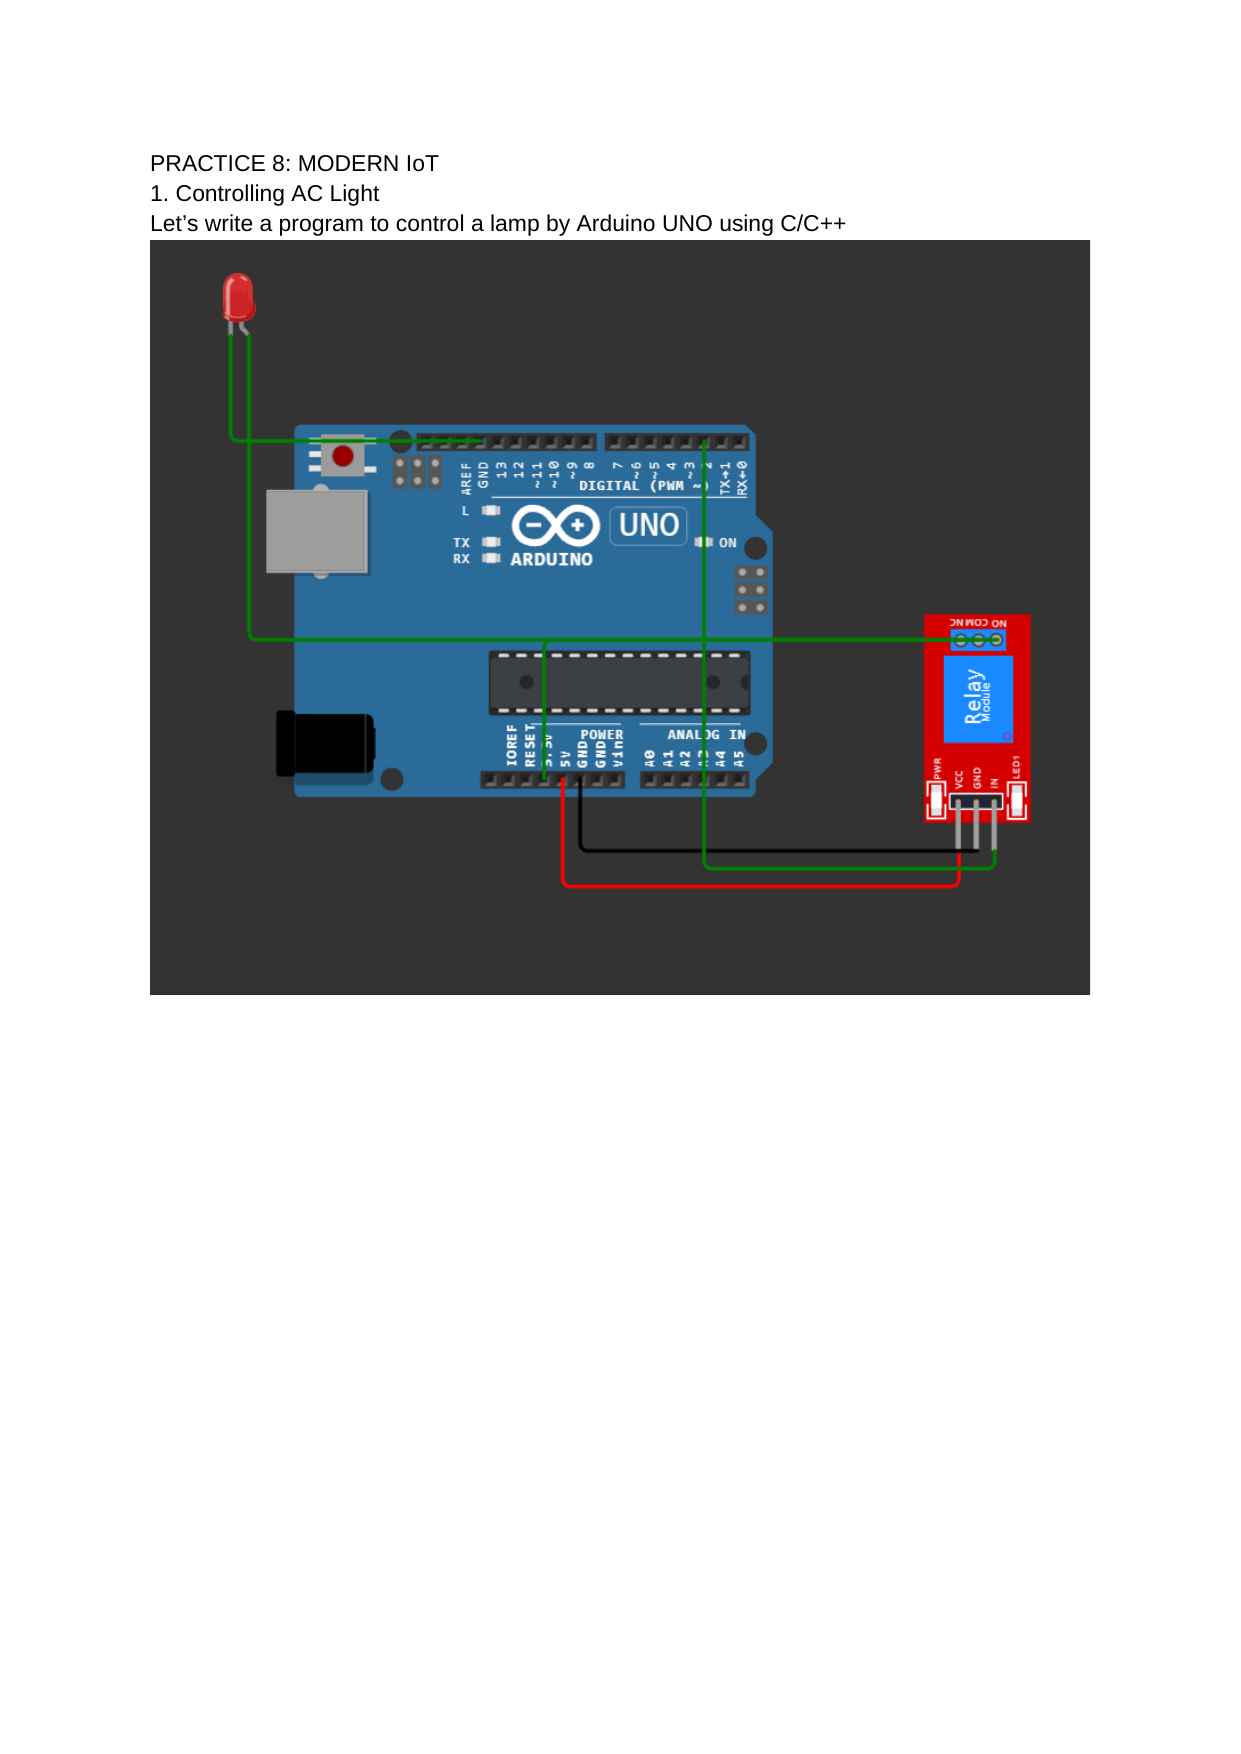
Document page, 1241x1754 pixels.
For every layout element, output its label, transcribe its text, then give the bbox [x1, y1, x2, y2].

text 1. Controlling AC Light [150, 180, 1090, 207]
text Let’s write a program to control a lamp by Arduino UNO using C/C++ [150, 210, 1090, 237]
text PRACTICE 8: MODERN IoT [150, 150, 1090, 176]
picture [150, 240, 1091, 995]
